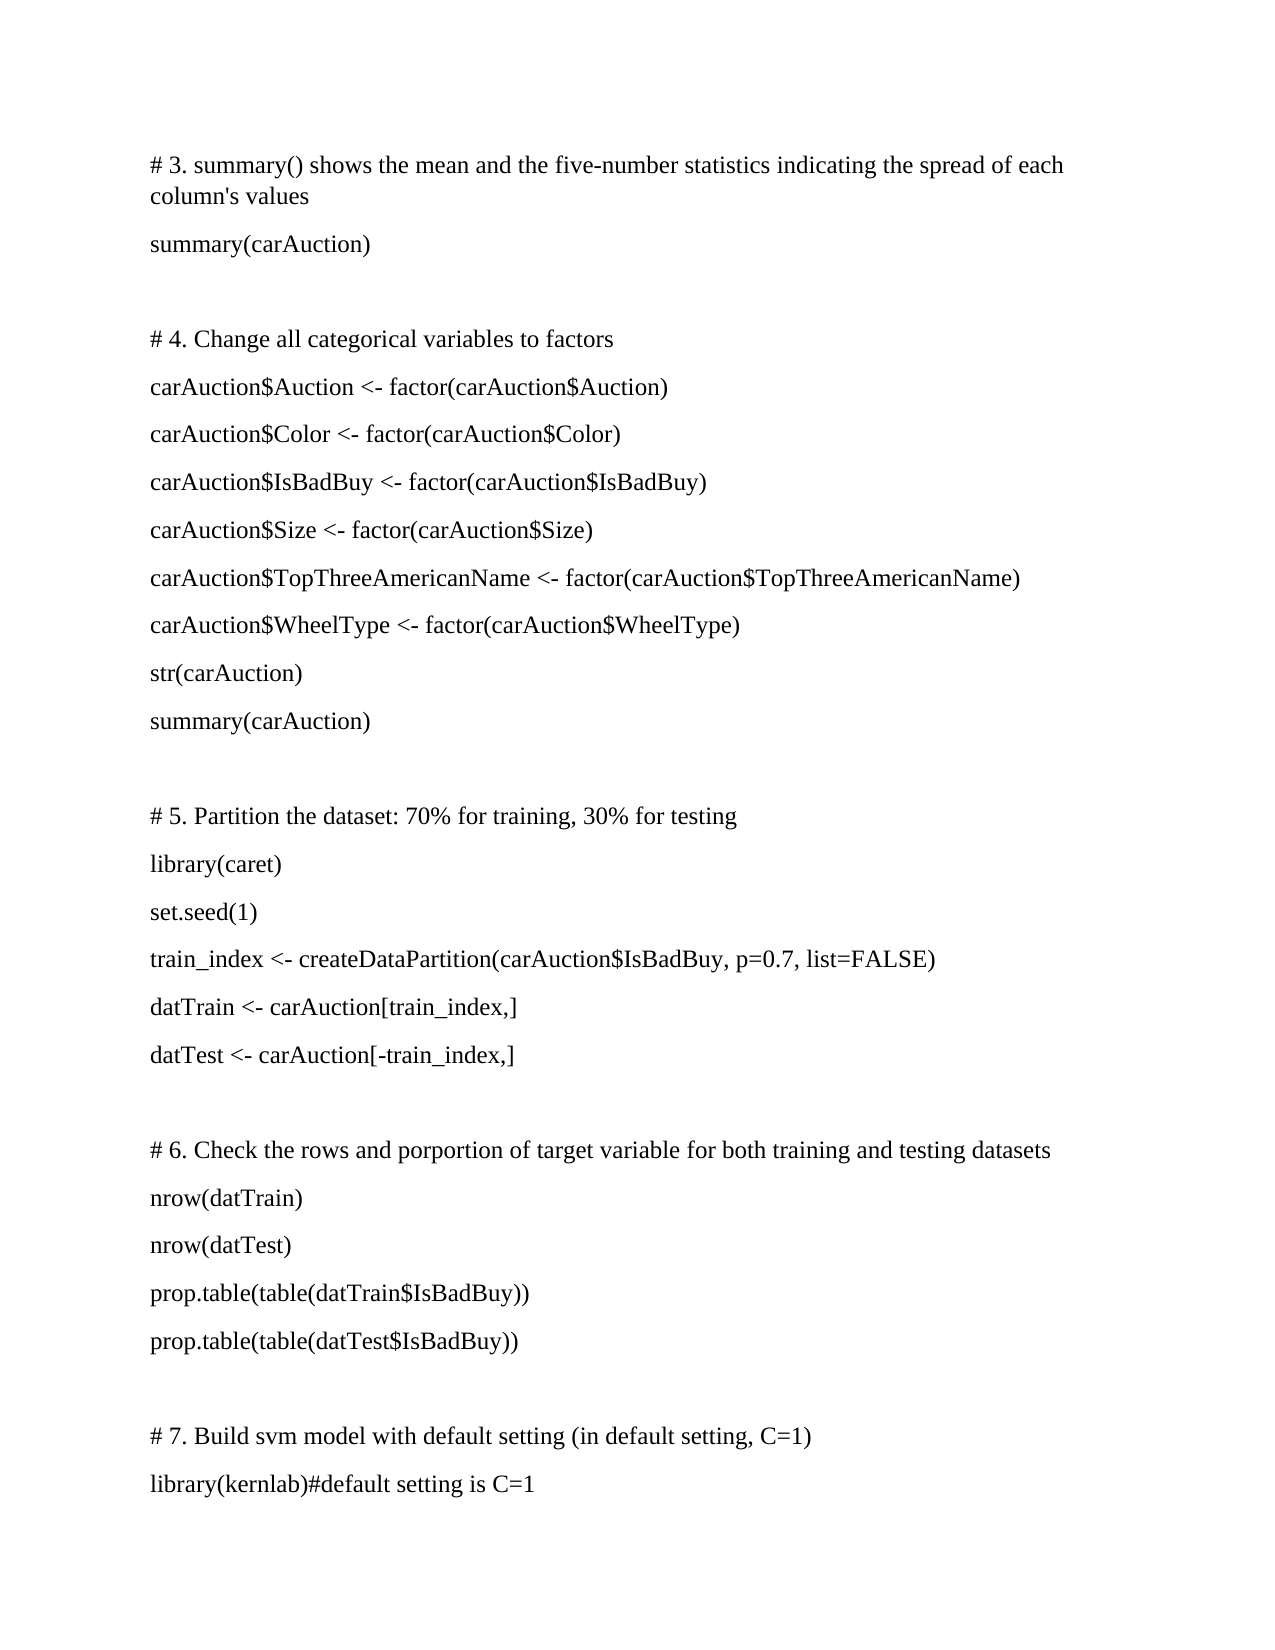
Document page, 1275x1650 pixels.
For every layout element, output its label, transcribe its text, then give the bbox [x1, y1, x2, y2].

text carAuction$WheelType <- factor(carAuction$WheelType) [150, 610, 1125, 639]
text # 5. Partition the dataset: 70% for training, 30% for testing [150, 801, 1125, 830]
text train_index <- createDataPartition(carAuction$IsBadBuy, p=0.7, list=FALSE) [150, 944, 1125, 973]
text datTest <- carAuction[-train_index,] [150, 1040, 1125, 1068]
text summary(carAuction) [150, 706, 1125, 734]
text library(kernlab)#default setting is C=1 [150, 1469, 1125, 1498]
text carAuction$Auction <- factor(carAuction$Auction) [150, 372, 1125, 401]
text library(caret) [150, 849, 1125, 878]
text carAuction$Size <- factor(carAuction$Size) [150, 515, 1125, 544]
text str(carAuction) [150, 658, 1125, 687]
text # 4. Change all categorical variables to factors [150, 324, 1125, 353]
text datTrain <- carAuction[train_index,] [150, 992, 1125, 1021]
text # 3. summary() shows the mean and the five-number statistics indicating the spread of each column's values [150, 150, 1125, 210]
text carAuction$TopThreeAmericanName <- factor(carAuction$TopThreeAmericanName) [150, 563, 1125, 591]
text set.seed(1) [150, 897, 1125, 925]
text summary(carAuction) [150, 229, 1125, 257]
text prop.table(table(datTrain$IsBadBuy)) [150, 1278, 1125, 1307]
text carAuction$Color <- factor(carAuction$Color) [150, 419, 1125, 448]
text # 6. Check the rows and porportion of target variable for both training and testing datasets [150, 1135, 1125, 1164]
text carAuction$IsBadBuy <- factor(carAuction$IsBadBuy) [150, 467, 1125, 496]
text nrow(datTest) [150, 1231, 1125, 1259]
text prop.table(table(datTest$IsBadBuy)) [150, 1326, 1125, 1355]
text nrow(datTrain) [150, 1183, 1125, 1212]
text # 7. Build svm model with default setting (in default setting, C=1) [150, 1421, 1125, 1450]
